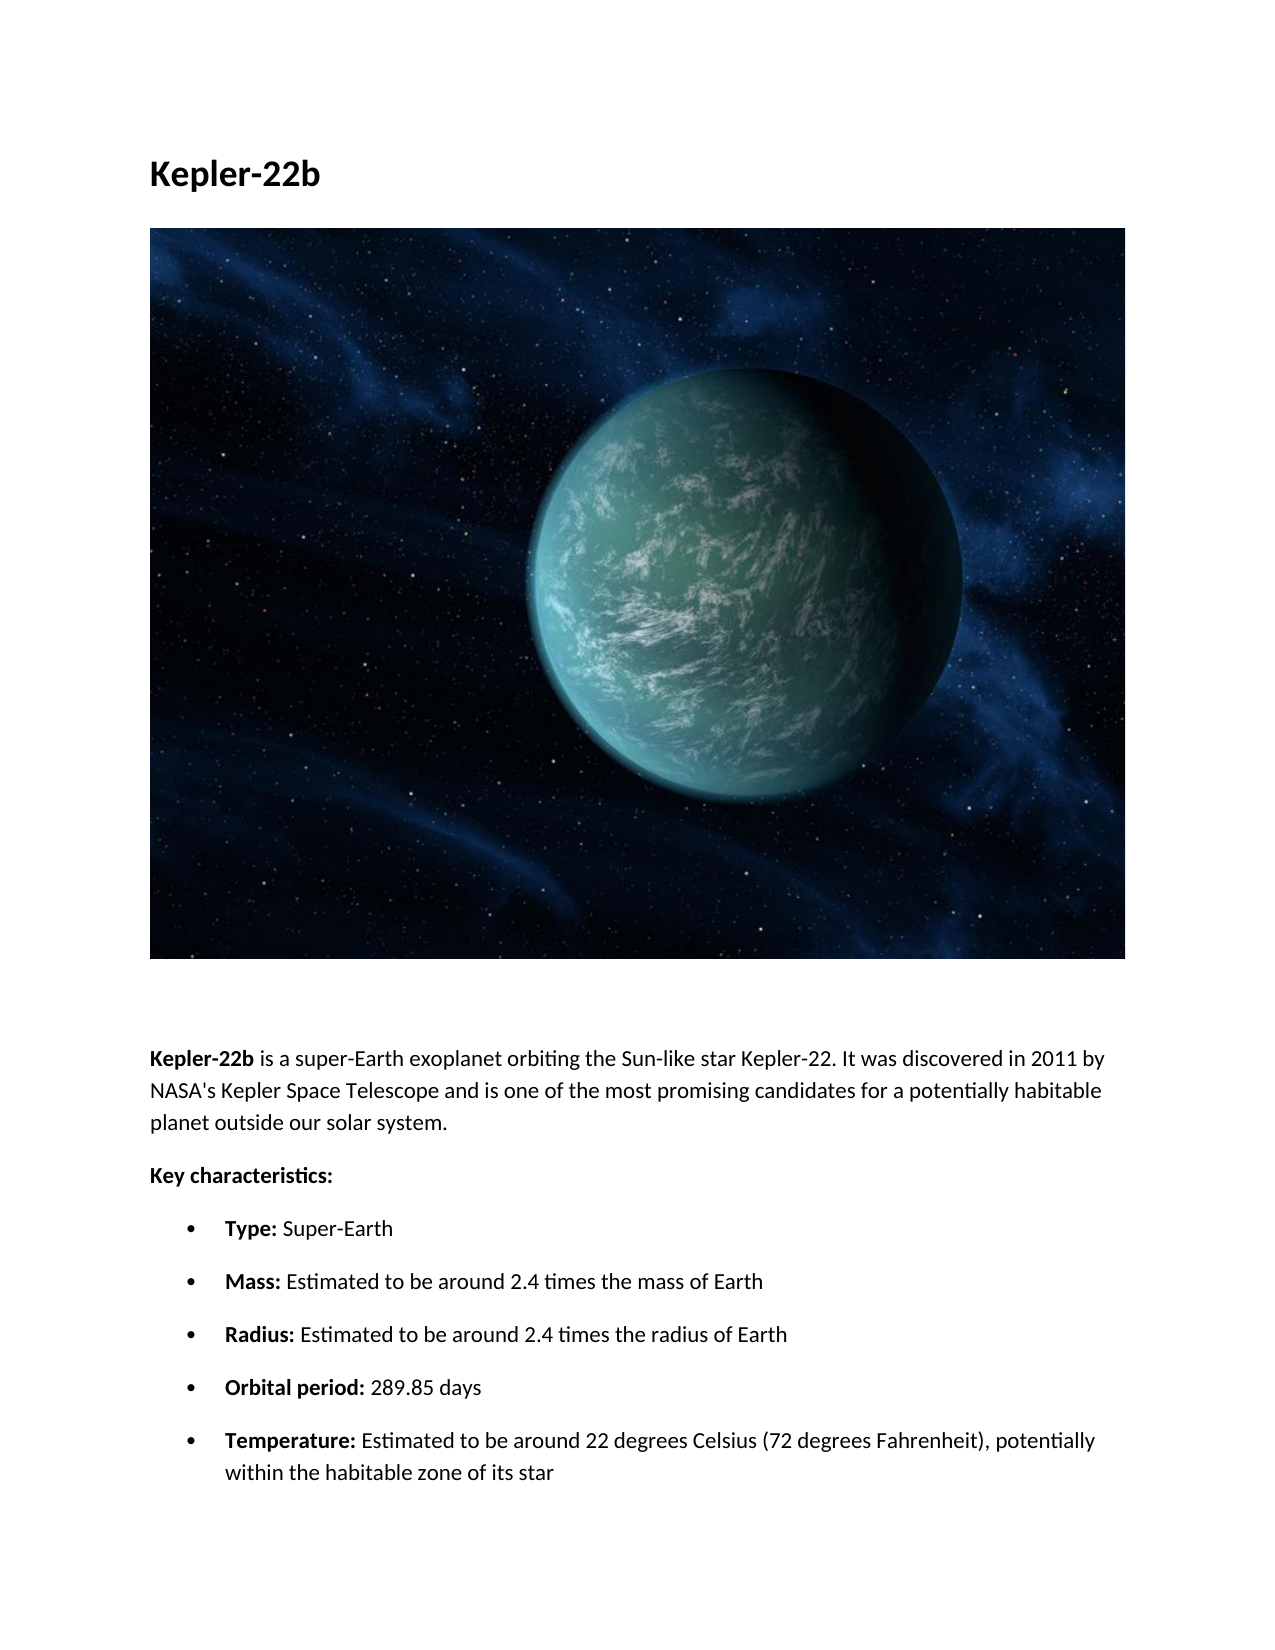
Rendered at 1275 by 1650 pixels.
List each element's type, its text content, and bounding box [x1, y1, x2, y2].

list Type: Super-Earth [187, 1214, 1125, 1242]
list Temperature: Estimated to be around 22 degrees Celsius (72 degrees Fahrenheit), potentially within the habitable zone of its star [187, 1426, 1125, 1486]
list Radius: Estimated to be around 2.4 times the radius of Earth [187, 1320, 1125, 1348]
text Key characteristics: [150, 1161, 1125, 1189]
list Orbital period: 289.85 days [187, 1373, 1125, 1401]
list Mass: Estimated to be around 2.4 times the mass of Earth [187, 1267, 1125, 1295]
text Kepler-22b is a super-Earth exoplanet orbiting the Sun-like star Kepler-22. It was discovered in 2011 by NASA's Kepler Space Telescope and is one of the most promising candidates for a potentially habitable planet outside our solar system. [150, 1044, 1125, 1136]
text Kepler-22b [150, 150, 1125, 196]
picture [150, 228, 1125, 959]
